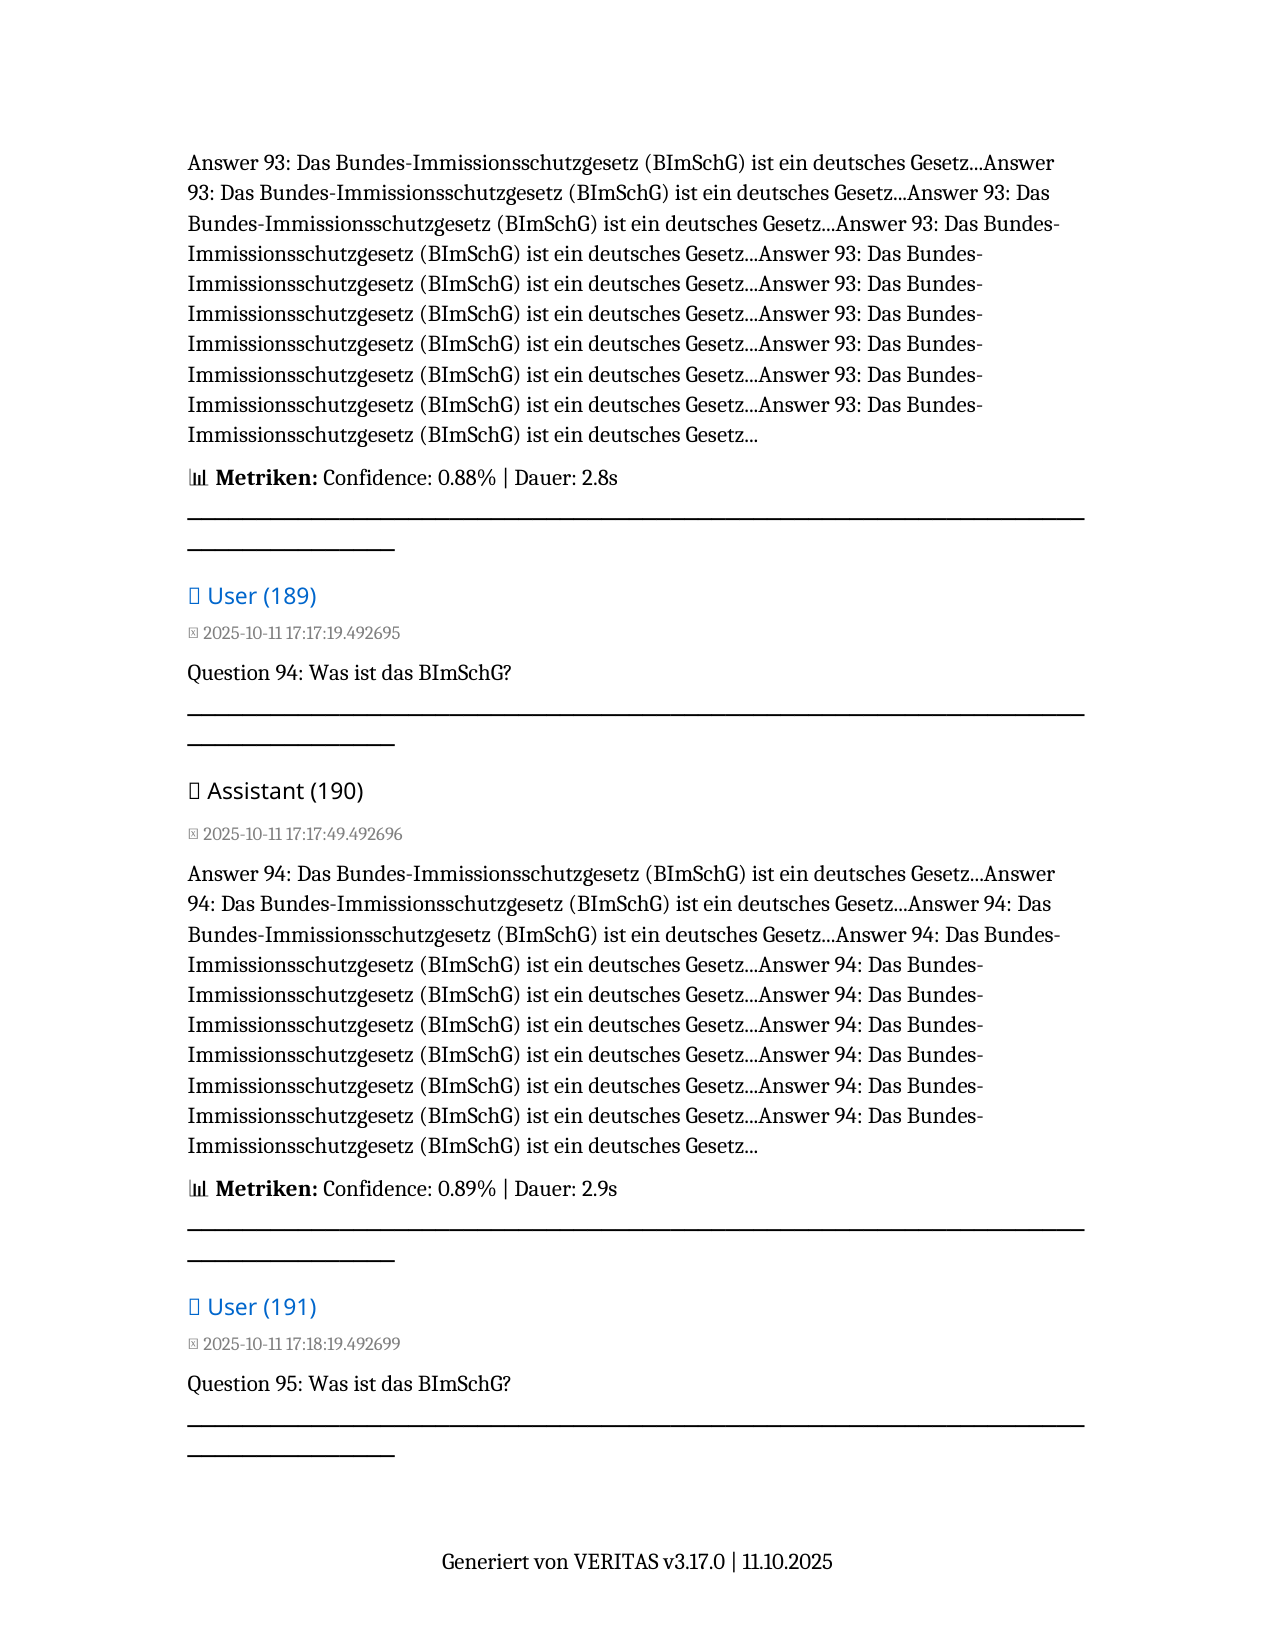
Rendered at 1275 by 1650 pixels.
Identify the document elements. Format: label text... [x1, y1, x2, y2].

text 🙋 User (189) [187, 580, 1087, 611]
text Question 95: Was ist das BImSchG? [187, 1371, 1087, 1397]
text ──────────────────────────────────────────────────────────────────────────────── [187, 702, 1087, 759]
text Question 94: Was ist das BImSchG? [187, 660, 1087, 686]
text ──────────────────────────────────────────────────────────────────────────────── [187, 1413, 1087, 1470]
text 🙋 User (191) [187, 1291, 1087, 1322]
text 📊 Metriken: Confidence: 0.88% | Dauer: 2.8s [187, 464, 1087, 491]
text ⏰ 2025-10-11 17:17:19.492695 [187, 622, 1087, 644]
text ⏰ 2025-10-11 17:17:49.492696 [187, 824, 1087, 845]
text ──────────────────────────────────────────────────────────────────────────────── [187, 1218, 1087, 1275]
text Answer 94: Das Bundes-Immissionsschutzgesetz (BImSchG) ist ein deutsches Gesetz...Answer 94: Das Bundes-Immissionsschutzgesetz (BImSchG) ist ein deutsches Gesetz...Answer 94: Das Bundes-Immissionsschutzgesetz (BImSchG) ist ein deutsches Gesetz...Answer 94: Das Bundes-Immissionsschutzgesetz (BImSchG) ist ein deutsches Gesetz...Answer 94: Das Bundes-Immissionsschutzgesetz (BImSchG) ist ein deutsches Gesetz...Answer 94: Das Bundes-Immissionsschutzgesetz (BImSchG) ist ein deutsches Gesetz...Answer 94: Das Bundes-Immissionsschutzgesetz (BImSchG) ist ein deutsches Gesetz...Answer 94: Das Bundes-Immissionsschutzgesetz (BImSchG) ist ein deutsches Gesetz...Answer 94: Das Bundes-Immissionsschutzgesetz (BImSchG) ist ein deutsches Gesetz...Answer 94: Das Bundes-Immissionsschutzgesetz (BImSchG) ist ein deutsches Gesetz... [187, 861, 1087, 1159]
text Answer 93: Das Bundes-Immissionsschutzgesetz (BImSchG) ist ein deutsches Gesetz...Answer 93: Das Bundes-Immissionsschutzgesetz (BImSchG) ist ein deutsches Gesetz...Answer 93: Das Bundes-Immissionsschutzgesetz (BImSchG) ist ein deutsches Gesetz...Answer 93: Das Bundes-Immissionsschutzgesetz (BImSchG) ist ein deutsches Gesetz...Answer 93: Das Bundes-Immissionsschutzgesetz (BImSchG) ist ein deutsches Gesetz...Answer 93: Das Bundes-Immissionsschutzgesetz (BImSchG) ist ein deutsches Gesetz...Answer 93: Das Bundes-Immissionsschutzgesetz (BImSchG) ist ein deutsches Gesetz...Answer 93: Das Bundes-Immissionsschutzgesetz (BImSchG) ist ein deutsches Gesetz...Answer 93: Das Bundes-Immissionsschutzgesetz (BImSchG) ist ein deutsches Gesetz...Answer 93: Das Bundes-Immissionsschutzgesetz (BImSchG) ist ein deutsches Gesetz... [187, 150, 1087, 448]
text 📊 Metriken: Confidence: 0.89% | Dauer: 2.9s [187, 1176, 1087, 1202]
text ⏰ 2025-10-11 17:18:19.492699 [187, 1333, 1087, 1355]
text ──────────────────────────────────────────────────────────────────────────────── [187, 507, 1087, 564]
text 🤖 Assistant (190) [187, 775, 1087, 807]
